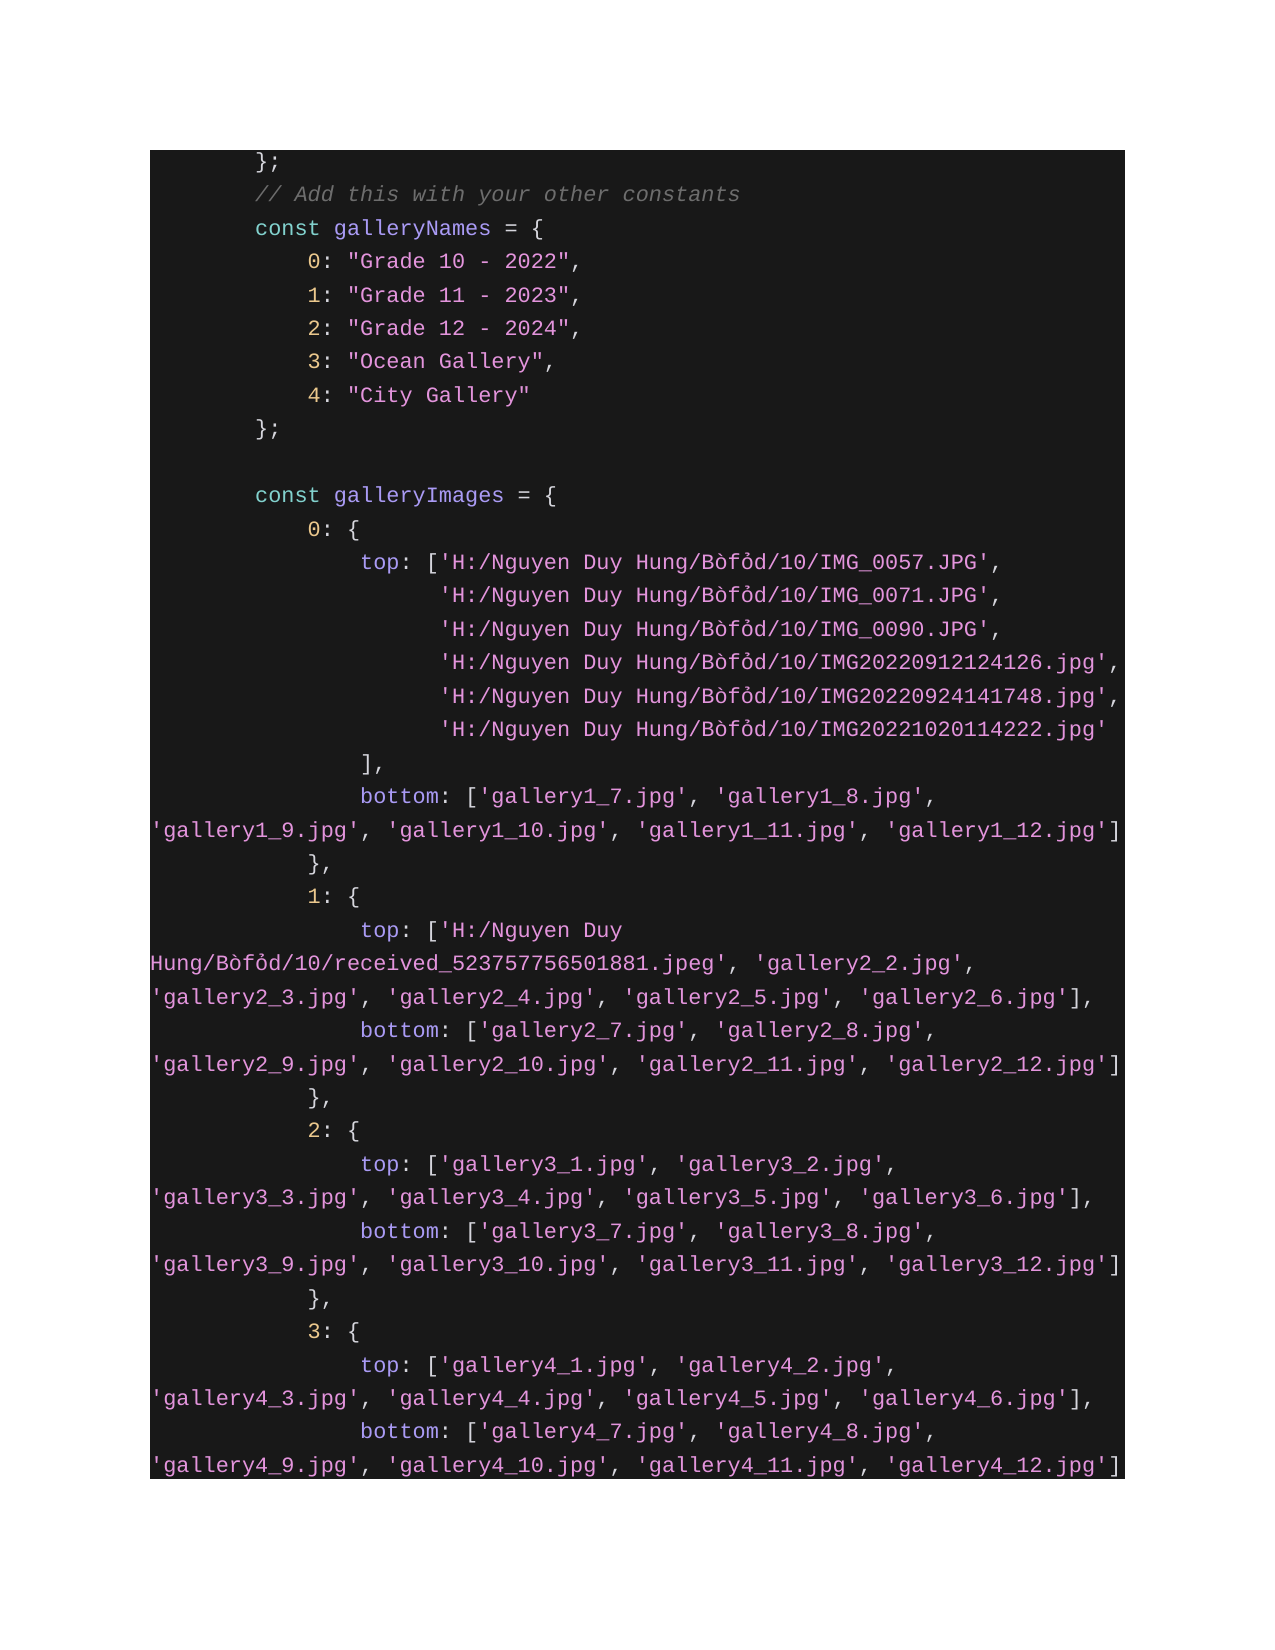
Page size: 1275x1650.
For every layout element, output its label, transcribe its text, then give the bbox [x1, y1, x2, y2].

text 4: "City Gallery" [150, 384, 1125, 409]
text 0: { [150, 518, 1125, 543]
text bottom: ['gallery2_7.jpg', 'gallery2_8.jpg', 'gallery2_9.jpg', 'gallery2_10.jpg', 'gallery2_11.jpg', 'gallery2_12.jpg'] [150, 1019, 1125, 1078]
text // Add this with your other constants [150, 183, 1125, 208]
text }, [150, 1287, 1125, 1312]
text }; [150, 150, 1125, 175]
text bottom: ['gallery1_7.jpg', 'gallery1_8.jpg', 'gallery1_9.jpg', 'gallery1_10.jpg', 'gallery1_11.jpg', 'gallery1_12.jpg'] [150, 785, 1125, 843]
text 'H:/Nguyen Duy Hung/Bòfỏd/10/IMG20220924141748.jpg', [150, 685, 1125, 710]
text }, [150, 1086, 1125, 1111]
text }; [150, 417, 1125, 442]
text ], [150, 752, 1125, 777]
text 'H:/Nguyen Duy Hung/Bòfỏd/10/IMG20220912124126.jpg', [150, 652, 1125, 676]
text }, [150, 852, 1125, 877]
text top: ['gallery4_1.jpg', 'gallery4_2.jpg', 'gallery4_3.jpg', 'gallery4_4.jpg', 'gallery4_5.jpg', 'gallery4_6.jpg'], [150, 1354, 1125, 1412]
text 2: "Grade 12 - 2024", [150, 317, 1125, 342]
text 'H:/Nguyen Duy Hung/Bòfỏd/10/IMG_0090.JPG', [150, 618, 1125, 643]
text 3: { [150, 1320, 1125, 1345]
text top: ['H:/Nguyen Duy Hung/Bòfỏd/10/IMG_0057.JPG', [150, 551, 1125, 576]
text const galleryImages = { [150, 484, 1125, 509]
text 'H:/Nguyen Duy Hung/Bòfỏd/10/IMG_0071.JPG', [150, 585, 1125, 609]
text top: ['H:/Nguyen Duy Hung/Bòfỏd/10/received_523757756501881.jpeg', 'gallery2_2.jpg', 'gallery2_3.jpg', 'gallery2_4.jpg', 'gallery2_5.jpg', 'gallery2_6.jpg'], [150, 919, 1125, 1011]
text 1: { [150, 886, 1125, 910]
text 2: { [150, 1120, 1125, 1144]
text 0: "Grade 10 - 2022", [150, 250, 1125, 275]
text 3: "Ocean Gallery", [150, 351, 1125, 375]
text 'H:/Nguyen Duy Hung/Bòfỏd/10/IMG20221020114222.jpg' [150, 718, 1125, 743]
text const galleryNames = { [150, 217, 1125, 242]
text bottom: ['gallery4_7.jpg', 'gallery4_8.jpg', 'gallery4_9.jpg', 'gallery4_10.jpg', 'gallery4_11.jpg', 'gallery4_12.jpg'] [150, 1421, 1125, 1479]
text top: ['gallery3_1.jpg', 'gallery3_2.jpg', 'gallery3_3.jpg', 'gallery3_4.jpg', 'gallery3_5.jpg', 'gallery3_6.jpg'], [150, 1153, 1125, 1211]
text 1: "Grade 11 - 2023", [150, 284, 1125, 308]
text bottom: ['gallery3_7.jpg', 'gallery3_8.jpg', 'gallery3_9.jpg', 'gallery3_10.jpg', 'gallery3_11.jpg', 'gallery3_12.jpg'] [150, 1220, 1125, 1278]
